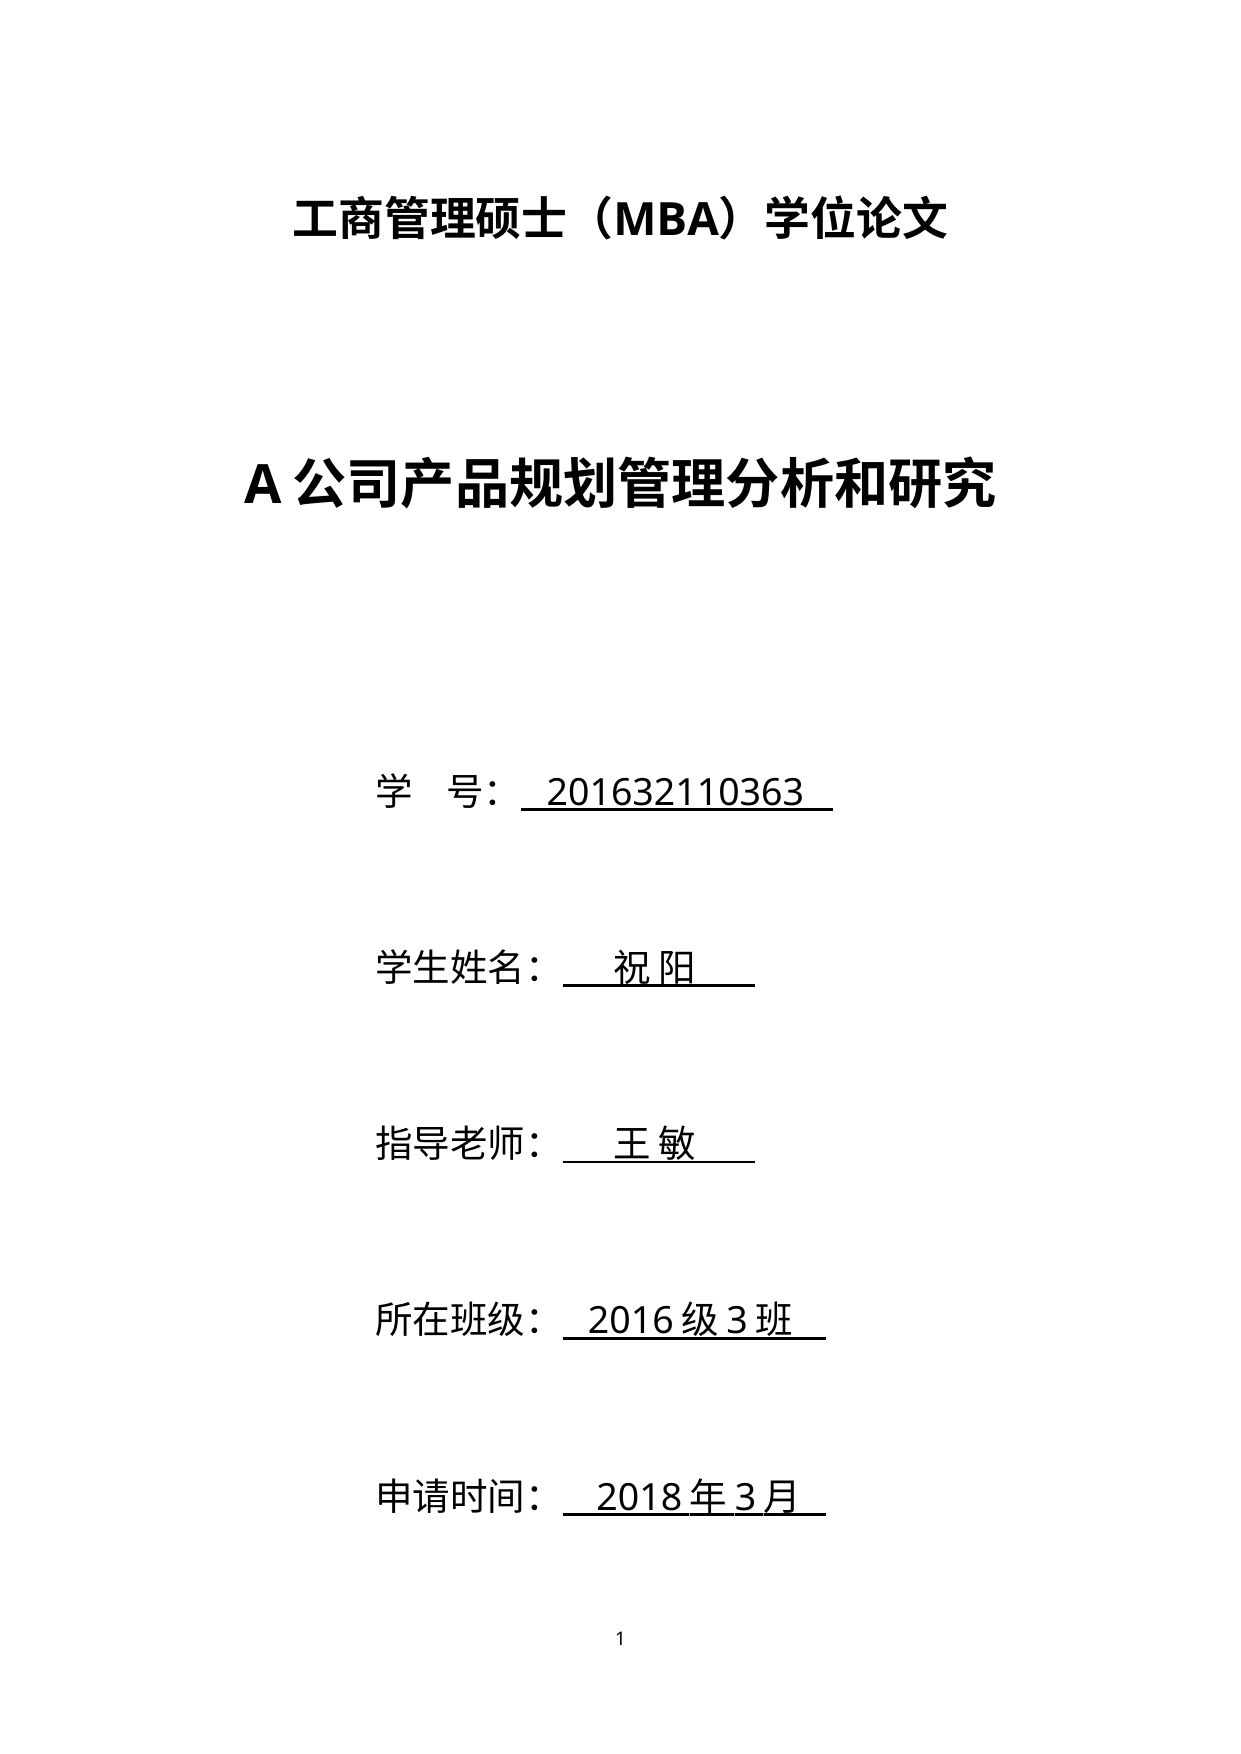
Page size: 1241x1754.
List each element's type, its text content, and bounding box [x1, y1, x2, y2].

text 所在班级： 2016级3班 [187, 1273, 1053, 1362]
text 学生姓名： 祝 阳 [187, 921, 1053, 1009]
text A公司产品规划管理分析和研究 [187, 436, 1053, 524]
text 指导老师： 王 敏 [187, 1097, 1053, 1185]
text 工商管理硕士（MBA）学位论文 [187, 172, 1053, 260]
text 学 号： 201632110363 [187, 745, 1053, 833]
text 申请时间： 2018年3月 [187, 1450, 1053, 1538]
